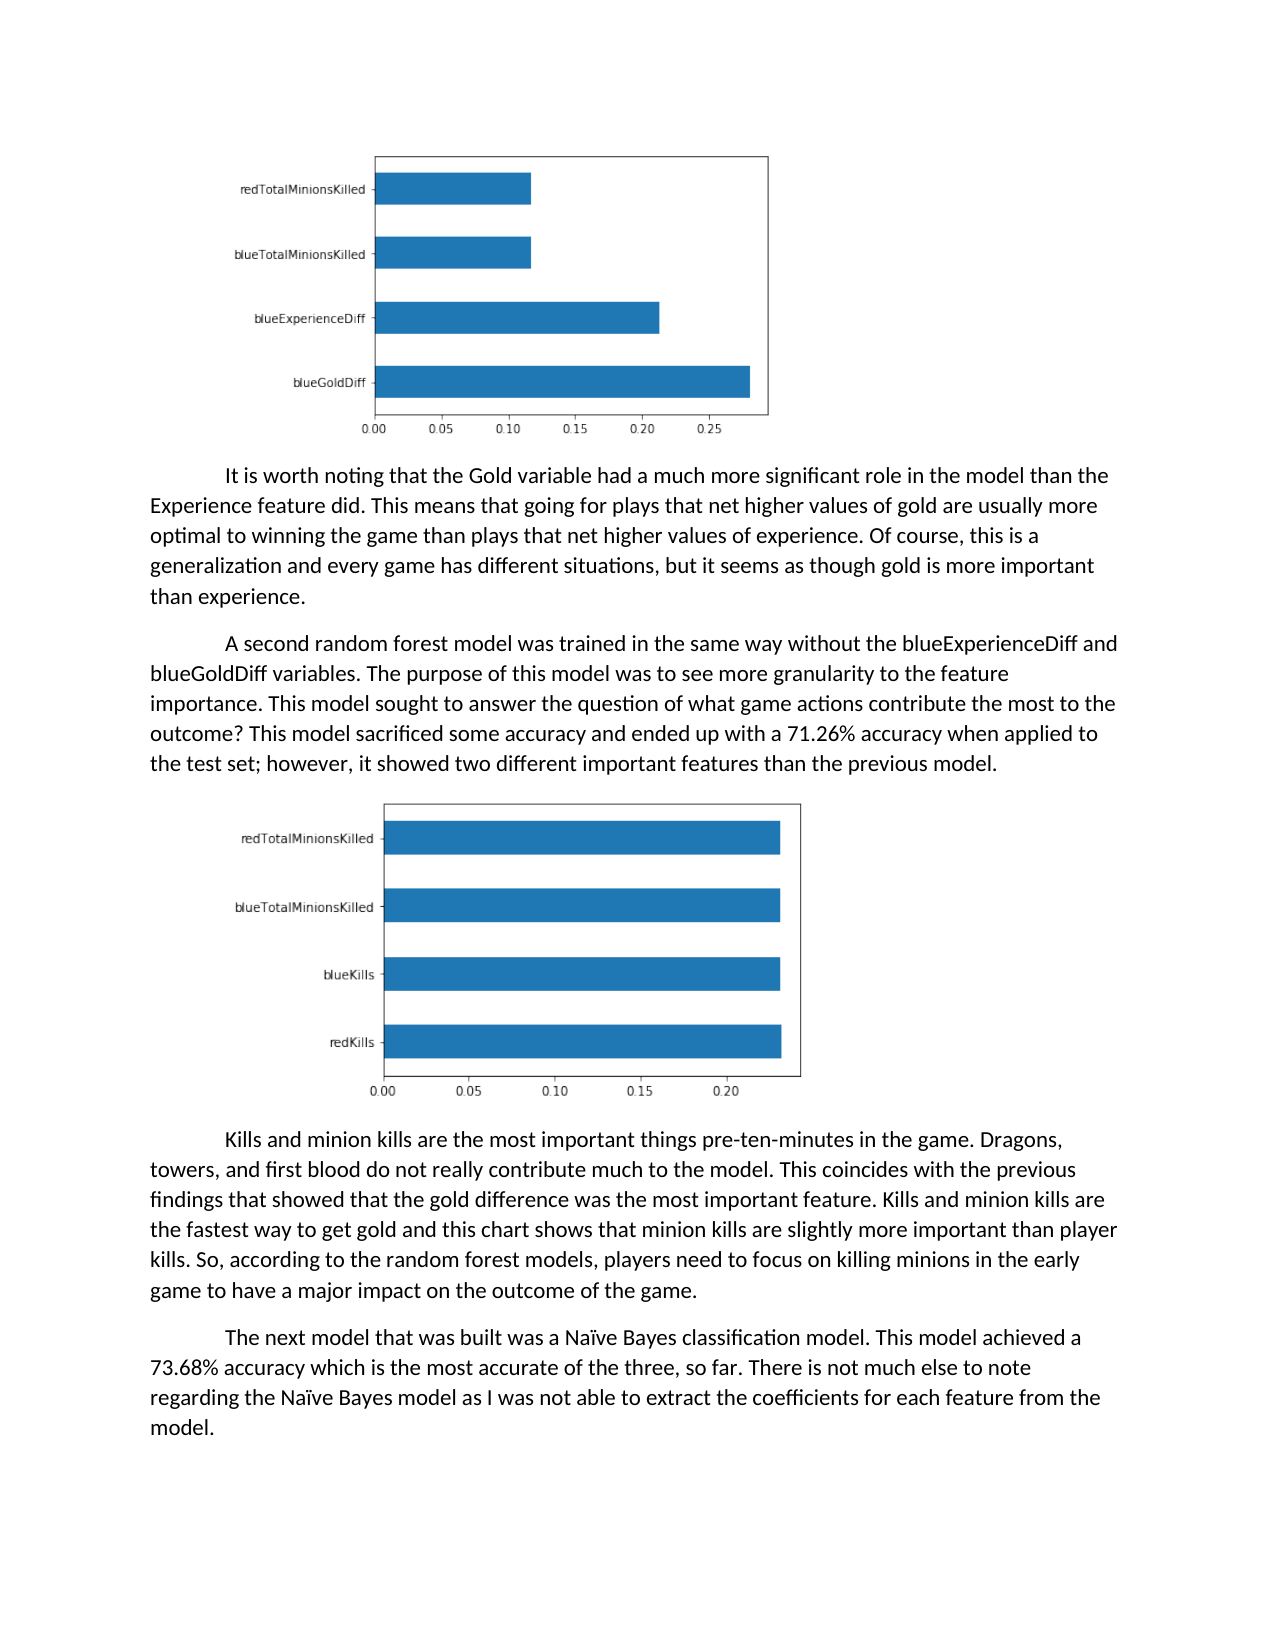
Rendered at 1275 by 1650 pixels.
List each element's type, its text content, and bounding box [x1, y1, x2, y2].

text The next model that was built was a Naïve Bayes classification model. This model achieved a 73.68% accuracy which is the most accurate of the three, so far. There is not much else to note regarding the Naïve Bayes model as I was not able to extract the coefficients for each feature from the model. [150, 1323, 1125, 1441]
text It is worth noting that the Gold variable had a much more significant role in the model than the Experience feature did. This means that going for plays that net higher values of gold are usually more optimal to winning the game than plays that net higher values of experience. Of course, this is a generalization and every game has different situations, but it seems as though gold is more important than experience. [150, 461, 1125, 610]
picture [225, 796, 809, 1106]
text Kills and minion kills are the most important things pre-ten-minutes in the game. Dragons, towers, and first blood do not really contribute much to the model. This coincides with the previous findings that showed that the gold difference was the most important feature. Kills and minion kills are the fastest way to get gold and this chart shows that minion kills are slightly more important than player kills. So, according to the random forest models, players need to focus on killing minions in the early game to have a major impact on the outcome of the game. [150, 1125, 1125, 1304]
text A second random forest model was trained in the same way without the blueExperienceDiff and blueGoldDiff variables. The purpose of this model was to see more granularity to the feature importance. This model sought to answer the question of what game actions contribute the most to the outcome? This model sacrificed some accuracy and ended up with a 71.26% accuracy when applied to the test set; however, it showed two different important features than the previous model. [150, 629, 1125, 778]
picture [225, 150, 776, 443]
